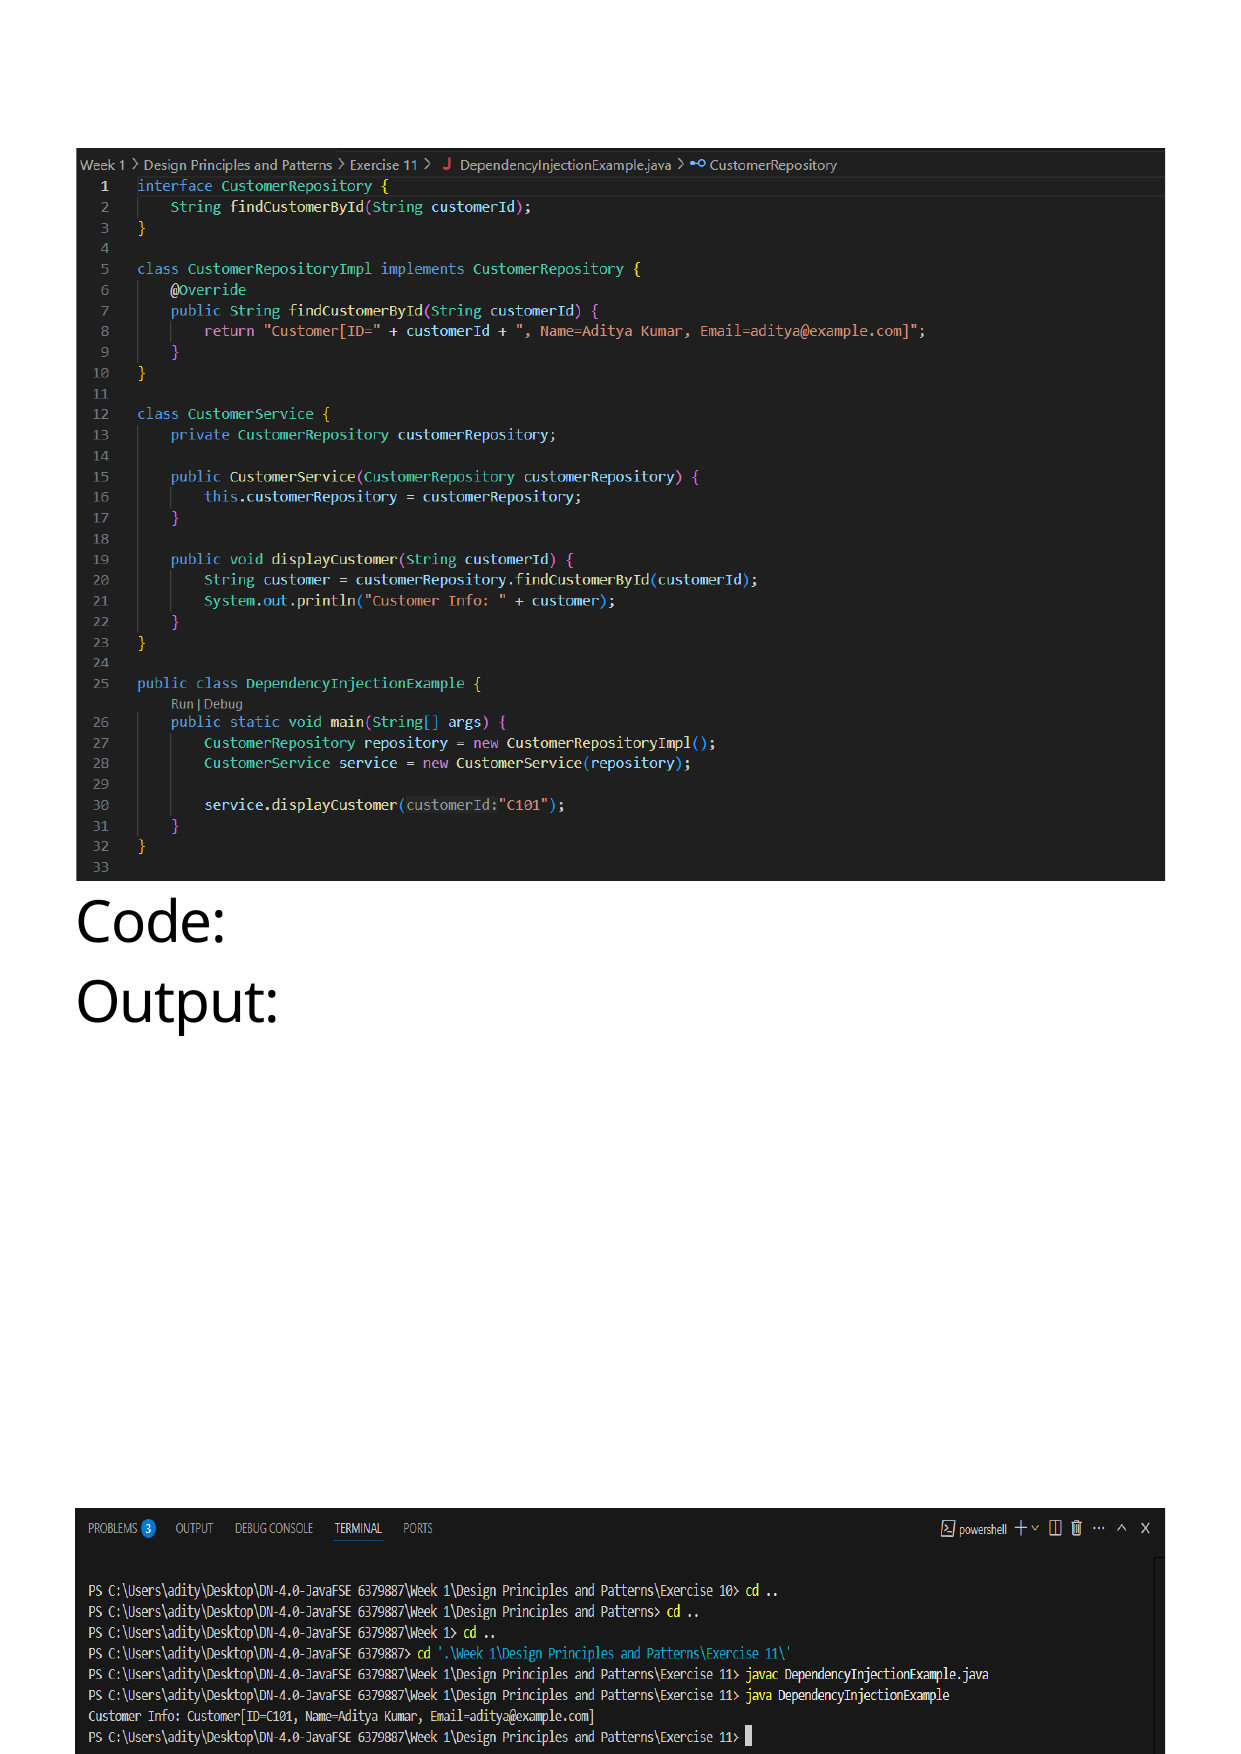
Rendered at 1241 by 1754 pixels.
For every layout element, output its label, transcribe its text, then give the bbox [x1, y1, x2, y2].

picture [76, 148, 1166, 881]
title Output: [75, 960, 1165, 1039]
picture [75, 1508, 1166, 1754]
